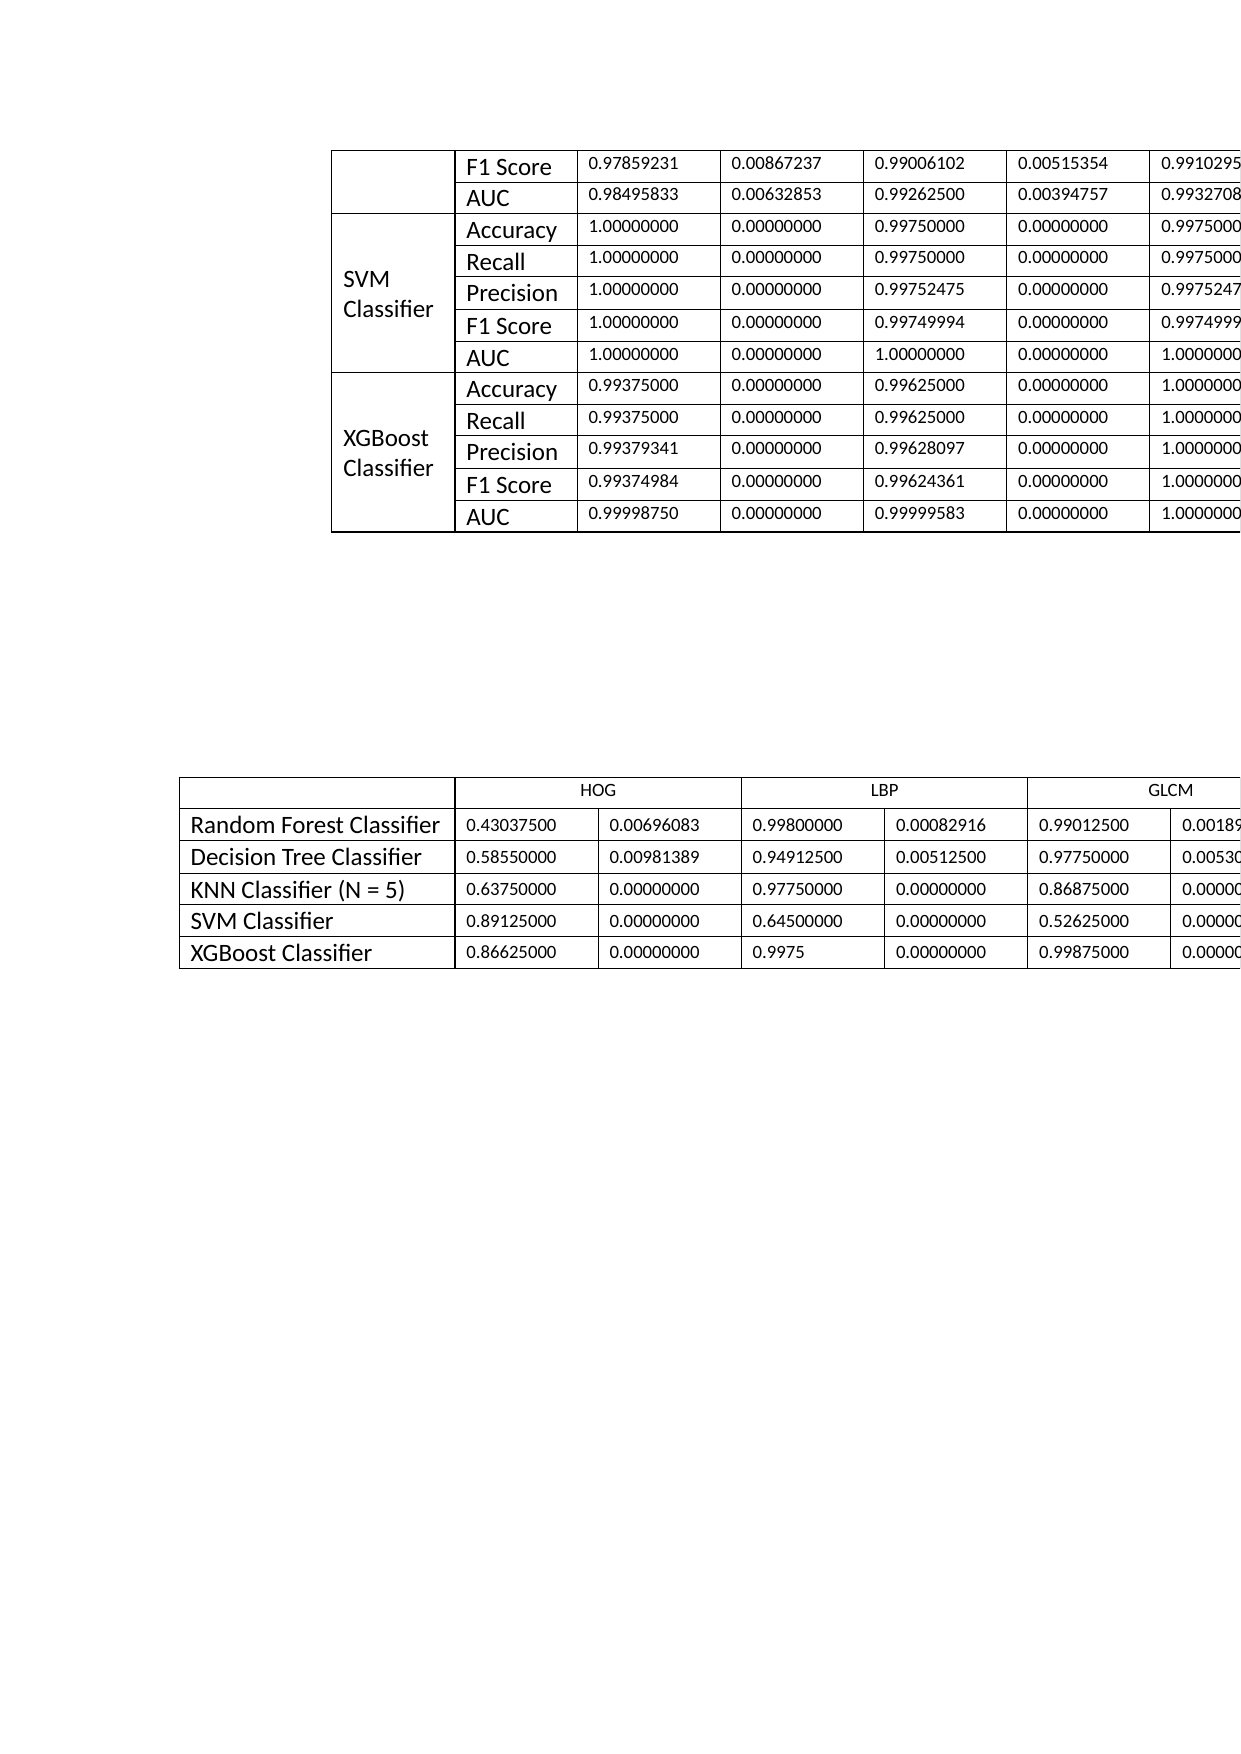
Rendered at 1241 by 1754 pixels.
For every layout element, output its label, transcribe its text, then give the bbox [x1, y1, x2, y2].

table_cell Recall [456, 405, 577, 435]
table_header [180, 778, 454, 808]
table_cell 0.00000000 [1171, 937, 1240, 967]
table_cell 0.9975 [742, 937, 884, 967]
table_cell 0.99624361 [864, 469, 1006, 500]
table_cell 0.99750000 [864, 246, 1006, 276]
table_cell 0.58550000 [456, 841, 598, 873]
table_cell 0.00000000 [1007, 310, 1149, 341]
table_cell 1.00000000 [1150, 342, 1240, 372]
table_cell 0.99999583 [864, 501, 1006, 531]
table_cell 0.99625000 [864, 373, 1006, 404]
table_cell 0.99749994 [864, 310, 1006, 341]
table_header HOG [456, 778, 741, 808]
table_cell 0.00000000 [721, 246, 863, 276]
table_cell F1 Score [456, 469, 577, 500]
table_cell 1.00000000 [1150, 469, 1240, 500]
table_cell 0.98495833 [578, 183, 720, 213]
table_cell 0.64500000 [742, 905, 884, 936]
table_cell 0.99379341 [578, 436, 720, 468]
table_cell F1 Score [456, 310, 577, 341]
table_cell 1.00000000 [1150, 405, 1240, 435]
table_cell 0.00000000 [1007, 469, 1149, 500]
table_cell 0.00000000 [1007, 501, 1149, 531]
table_cell 0.99628097 [864, 436, 1006, 468]
table_cell 0.00000000 [721, 373, 863, 404]
table_cell 0.00000000 [1007, 342, 1149, 372]
table_cell 1.00000000 [864, 342, 1006, 372]
table_cell 0.99875000 [1028, 937, 1170, 967]
table_cell 0.00000000 [599, 937, 741, 967]
table_cell AUC [456, 501, 577, 531]
table_cell 0.00000000 [1007, 405, 1149, 435]
table_cell 1.00000000 [578, 214, 720, 245]
table_cell XGBoost Classifier [180, 937, 454, 967]
table_cell 1.00000000 [1150, 436, 1240, 468]
table_cell 0.00512500 [885, 841, 1027, 873]
table_cell 0.52625000 [1028, 905, 1170, 936]
table_cell 1.00000000 [578, 277, 720, 309]
table_cell 0.00000000 [721, 501, 863, 531]
table_cell 0.99998750 [578, 501, 720, 531]
table_cell 0.00632853 [721, 183, 863, 213]
table_cell AUC [456, 183, 577, 213]
table_cell 0.00515354 [1007, 151, 1149, 182]
table_cell 0.94912500 [742, 841, 884, 873]
table_cell 0.00000000 [721, 342, 863, 372]
table_cell Precision [456, 436, 577, 468]
table_cell Precision [456, 277, 577, 309]
table_cell 0.86875000 [1028, 874, 1170, 904]
table_cell 0.99102950 [1150, 151, 1240, 182]
table_cell KNN Classifier (N = 5) [180, 874, 454, 904]
table_cell 0.63750000 [456, 874, 598, 904]
table_cell 0.99750000 [1150, 214, 1240, 245]
table_cell 0.00000000 [885, 874, 1027, 904]
table_cell 1.00000000 [578, 246, 720, 276]
table_cell Decision Tree Classifier [180, 841, 454, 873]
table_cell 0.00082916 [885, 809, 1027, 840]
table_cell Accuracy [456, 373, 577, 404]
table_cell 0.00000000 [885, 937, 1027, 967]
table_cell 0.99375000 [578, 373, 720, 404]
table_cell 0.97859231 [578, 151, 720, 182]
table_cell 0.00000000 [721, 436, 863, 468]
table_cell 1.00000000 [578, 310, 720, 341]
table_header LBP [742, 778, 1027, 808]
table_cell 0.97750000 [742, 874, 884, 904]
table_cell Accuracy [456, 214, 577, 245]
table_cell 1.00000000 [1150, 373, 1240, 404]
table_cell Recall [456, 246, 577, 276]
table_cell 0.00394757 [1007, 183, 1149, 213]
table_cell 0.99800000 [742, 809, 884, 840]
table_cell 0.00867237 [721, 151, 863, 182]
table_cell 0.00000000 [1171, 905, 1240, 936]
table_cell 0.00000000 [721, 405, 863, 435]
table_cell 0.86625000 [456, 937, 598, 967]
table_cell 0.00000000 [1007, 277, 1149, 309]
table_cell 0.00000000 [721, 214, 863, 245]
table_cell SVM Classifier [180, 905, 454, 936]
table_cell 0.43037500 [456, 809, 598, 840]
table_cell 0.00530330 [1171, 841, 1240, 873]
table_cell F1 Score [456, 151, 577, 182]
table_cell 0.00000000 [1007, 373, 1149, 404]
table_cell 0.00000000 [721, 277, 863, 309]
table_cell 0.99006102 [864, 151, 1006, 182]
table_cell SVM Classifier [332, 214, 454, 372]
table_cell 0.00000000 [1007, 214, 1149, 245]
table_cell 0.99750000 [864, 214, 1006, 245]
table_cell 0.99752475 [864, 277, 1006, 309]
table_cell 0.89125000 [456, 905, 598, 936]
table_cell 0.00696083 [599, 809, 741, 840]
table_cell 0.00189159 [1171, 809, 1240, 840]
table_cell 0.00000000 [885, 905, 1027, 936]
table_cell 0.99625000 [864, 405, 1006, 435]
table_cell 0.00981389 [599, 841, 741, 873]
table_cell 0.00000000 [599, 874, 741, 904]
table_cell 0.00000000 [721, 469, 863, 500]
table_cell 0.99375000 [578, 405, 720, 435]
table_cell 0.99749994 [1150, 310, 1240, 341]
table_cell 0.00000000 [1171, 874, 1240, 904]
table_cell 0.99750000 [1150, 246, 1240, 276]
table_cell 1.00000000 [1150, 501, 1240, 531]
table_cell 0.00000000 [721, 310, 863, 341]
table_cell 0.99374984 [578, 469, 720, 500]
table_cell XGBoost Classifier [332, 373, 454, 531]
table_cell 1.00000000 [578, 342, 720, 372]
table_cell 0.99012500 [1028, 809, 1170, 840]
table_cell 0.99327083 [1150, 183, 1240, 213]
table_cell 0.00000000 [599, 905, 741, 936]
table_cell 0.97750000 [1028, 841, 1170, 873]
table_cell Random Forest Classifier [180, 809, 454, 840]
table_cell AUC [456, 342, 577, 372]
table_cell 0.00000000 [1007, 436, 1149, 468]
table_cell 0.99752475 [1150, 277, 1240, 309]
table_cell 0.99262500 [864, 183, 1006, 213]
table_cell 0.00000000 [1007, 246, 1149, 276]
table_header GLCM [1028, 778, 1240, 808]
